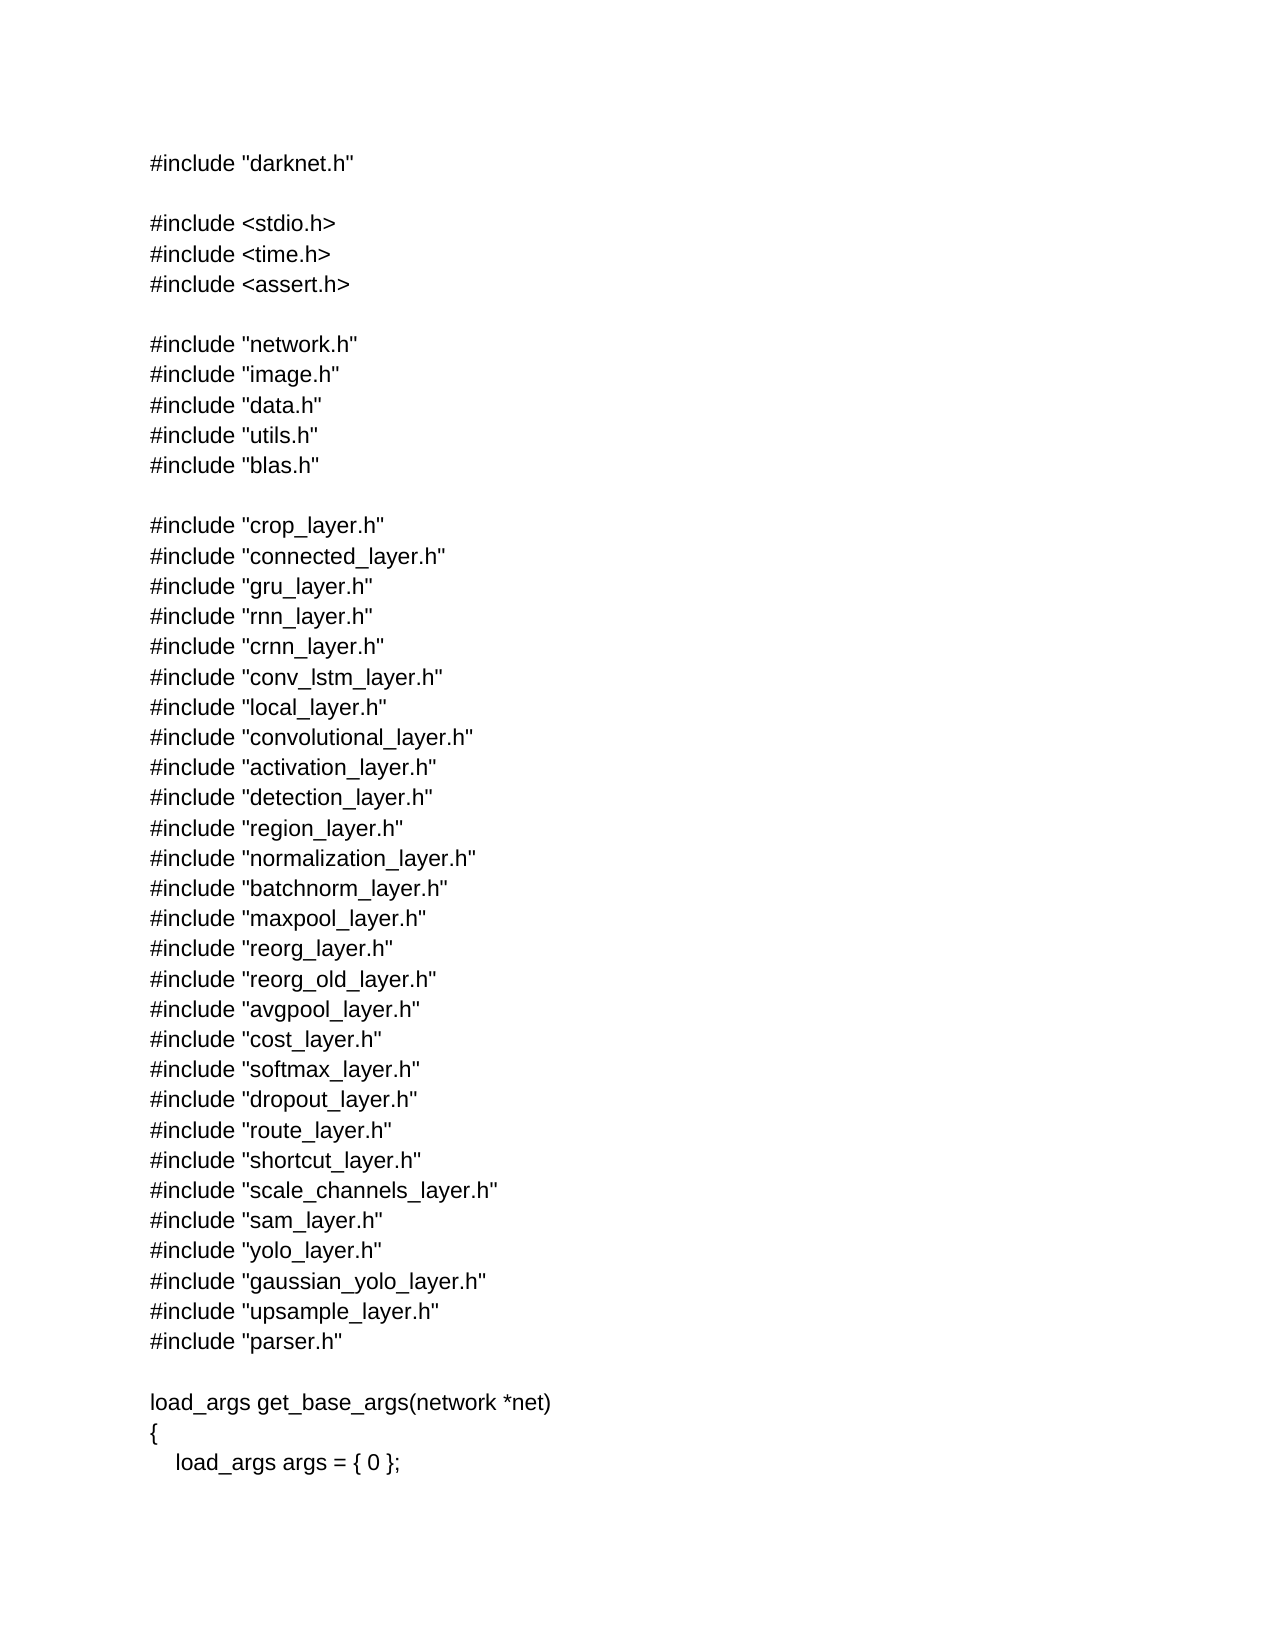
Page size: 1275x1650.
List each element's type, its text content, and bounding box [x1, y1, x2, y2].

text #include "network.h" [150, 331, 1125, 358]
text #include <stdio.h> [150, 210, 1125, 237]
text #include "parser.h" [150, 1328, 1125, 1354]
text #include "detection_layer.h" [150, 784, 1125, 811]
text #include "dropout_layer.h" [150, 1086, 1125, 1113]
text #include "data.h" [150, 392, 1125, 418]
text #include "darknet.h" [150, 150, 1125, 176]
text #include "convolutional_layer.h" [150, 724, 1125, 750]
text #include "route_layer.h" [150, 1117, 1125, 1143]
text #include "gaussian_yolo_layer.h" [150, 1268, 1125, 1294]
text #include "avgpool_layer.h" [150, 996, 1125, 1022]
text #include "conv_lstm_layer.h" [150, 663, 1125, 690]
text #include "batchnorm_layer.h" [150, 875, 1125, 901]
text #include "blas.h" [150, 452, 1125, 478]
text #include "crop_layer.h" [150, 512, 1125, 539]
text #include <assert.h> [150, 271, 1125, 297]
text #include "image.h" [150, 361, 1125, 388]
text #include "reorg_old_layer.h" [150, 966, 1125, 992]
text load_args get_base_args(network *net) [150, 1388, 1125, 1415]
text #include "gru_layer.h" [150, 573, 1125, 599]
text #include "reorg_layer.h" [150, 935, 1125, 962]
text #include "utils.h" [150, 422, 1125, 448]
text #include "crnn_layer.h" [150, 633, 1125, 660]
text #include "cost_layer.h" [150, 1026, 1125, 1052]
text #include "upsample_layer.h" [150, 1298, 1125, 1324]
text { [150, 1419, 1125, 1445]
text #include "region_layer.h" [150, 814, 1125, 841]
text #include "normalization_layer.h" [150, 845, 1125, 871]
text #include "scale_channels_layer.h" [150, 1177, 1125, 1203]
text #include "yolo_layer.h" [150, 1237, 1125, 1264]
text #include "connected_layer.h" [150, 543, 1125, 569]
text #include "shortcut_layer.h" [150, 1147, 1125, 1173]
text #include "softmax_layer.h" [150, 1056, 1125, 1083]
text #include <time.h> [150, 241, 1125, 267]
text #include "rnn_layer.h" [150, 603, 1125, 629]
text #include "maxpool_layer.h" [150, 905, 1125, 932]
text #include "activation_layer.h" [150, 754, 1125, 781]
text load_args args = { 0 }; [150, 1449, 1125, 1475]
text #include "local_layer.h" [150, 694, 1125, 720]
text #include "sam_layer.h" [150, 1207, 1125, 1234]
